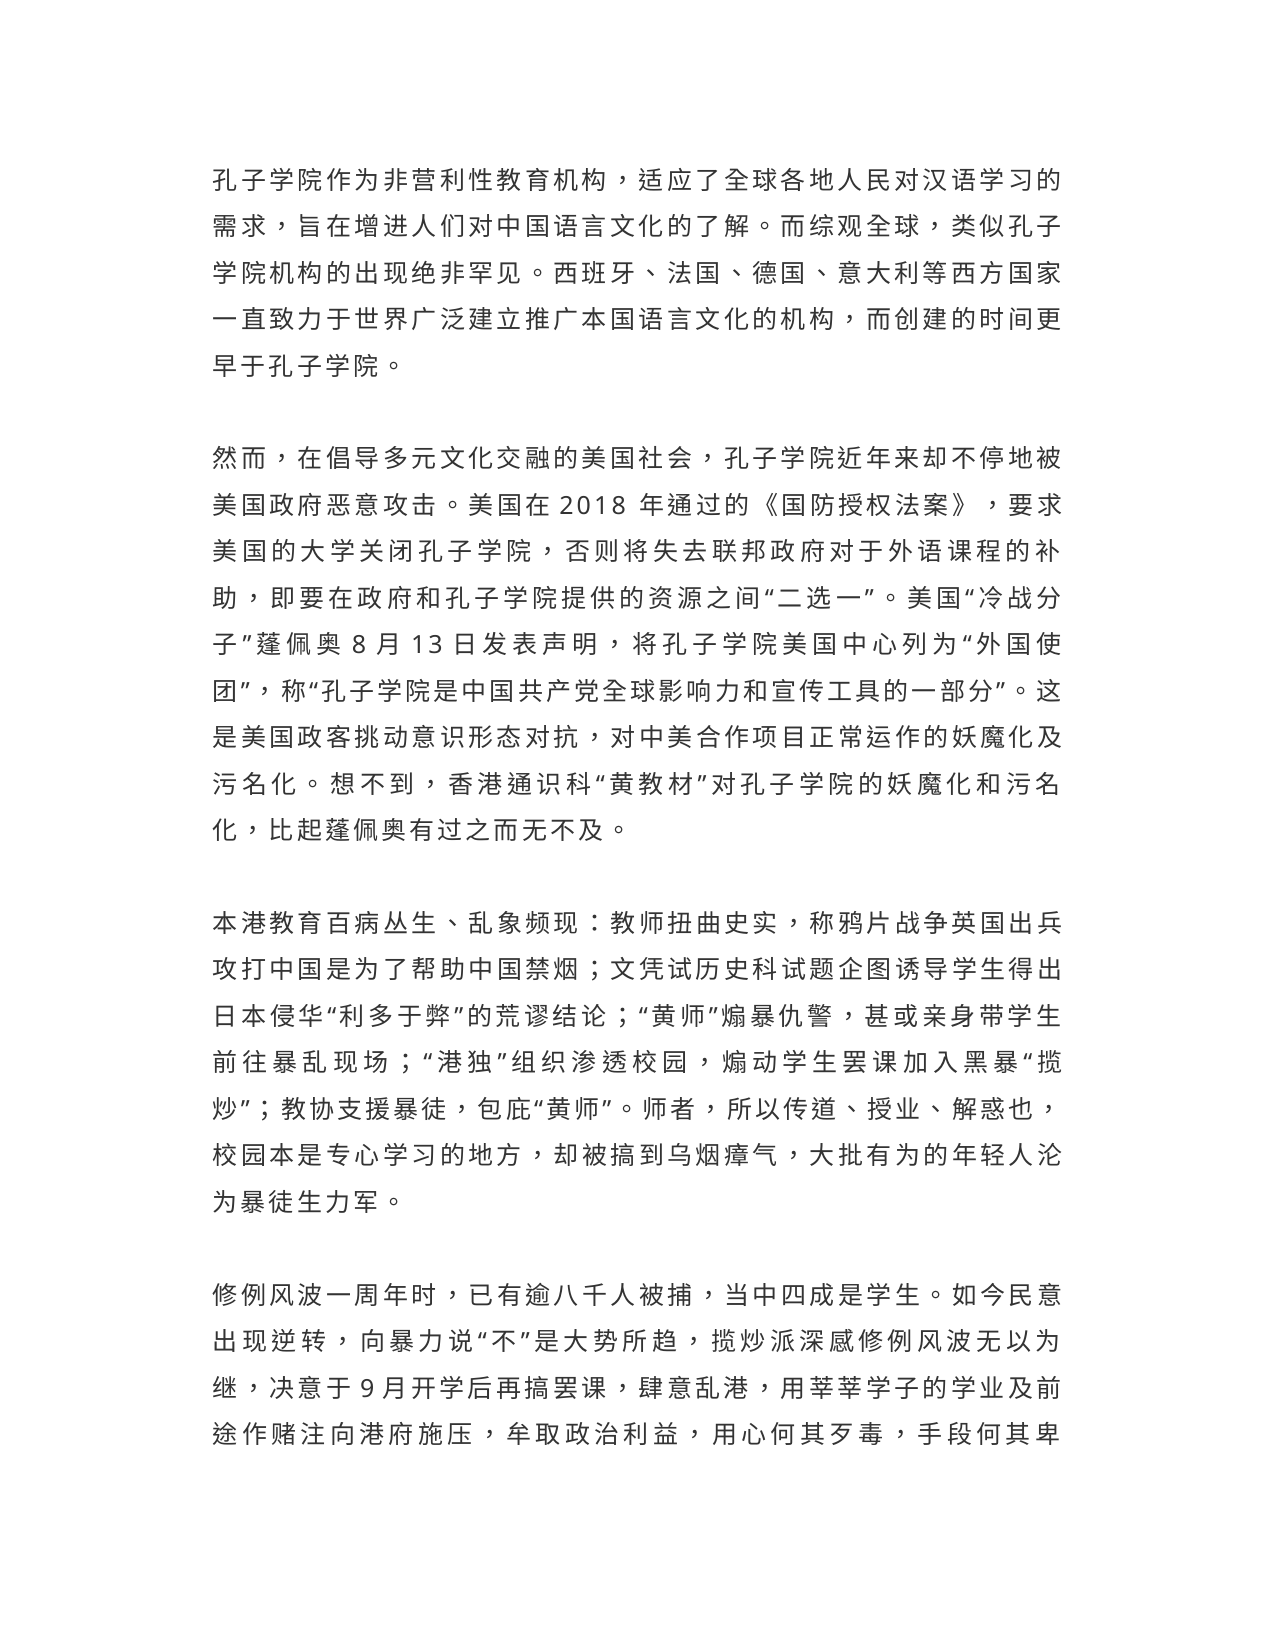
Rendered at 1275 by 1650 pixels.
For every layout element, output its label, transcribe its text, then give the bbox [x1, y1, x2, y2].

text 然而，在倡导多元文化交融的美国社会，孔子学院近年来却不停地被美国政府恶意攻击。美国在2018 年通过的《国防授权法案》，要求美国的大学关闭孔子学院，否则将失去联邦政府对于外语课程的补助，即要在政府和孔子学院提供的资源之间“二选一”。美国“冷战分子”蓬佩奥8月13日发表声明，将孔子学院美国中心列为“外国使团”，称“孔子学院是中国共产党全球影响力和宣传工具的一部分”。这是美国政客挑动意识形态对抗，对中美合作项目正常运作的妖魔化及污名化。想不到，香港通识科“黄教材”对孔子学院的妖魔化和污名化，比起蓬佩奥有过之而无不及。 [212, 429, 1062, 847]
text 本港教育百病丛生、乱象频现：教师扭曲史实，称鸦片战争英国出兵攻打中国是为了帮助中国禁烟；文凭试历史科试题企图诱导学生得出日本侵华“利多于弊”的荒谬结论；“黄师”煽暴仇警，甚或亲身带学生前往暴乱现场；“港独”组织渗透校园，煽动学生罢课加入黑暴“揽炒”；教协支援暴徒，包庇“黄师”。师者，所以传道、授业、解惑也，校园本是专心学习的地方，却被搞到乌烟瘴气，大批有为的年轻人沦为暴徒生力军。 [212, 893, 1062, 1218]
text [212, 1265, 1062, 1451]
text 孔子学院作为非营利性教育机构，适应了全球各地人民对汉语学习的需求，旨在增进人们对中国语言文化的了解。而综观全球，类似孔子学院机构的出现绝非罕见。西班牙、法国、德国、意大利等西方国家一直致力于世界广泛建立推广本国语言文化的机构，而创建的时间更早于孔子学院。 [212, 150, 1062, 382]
